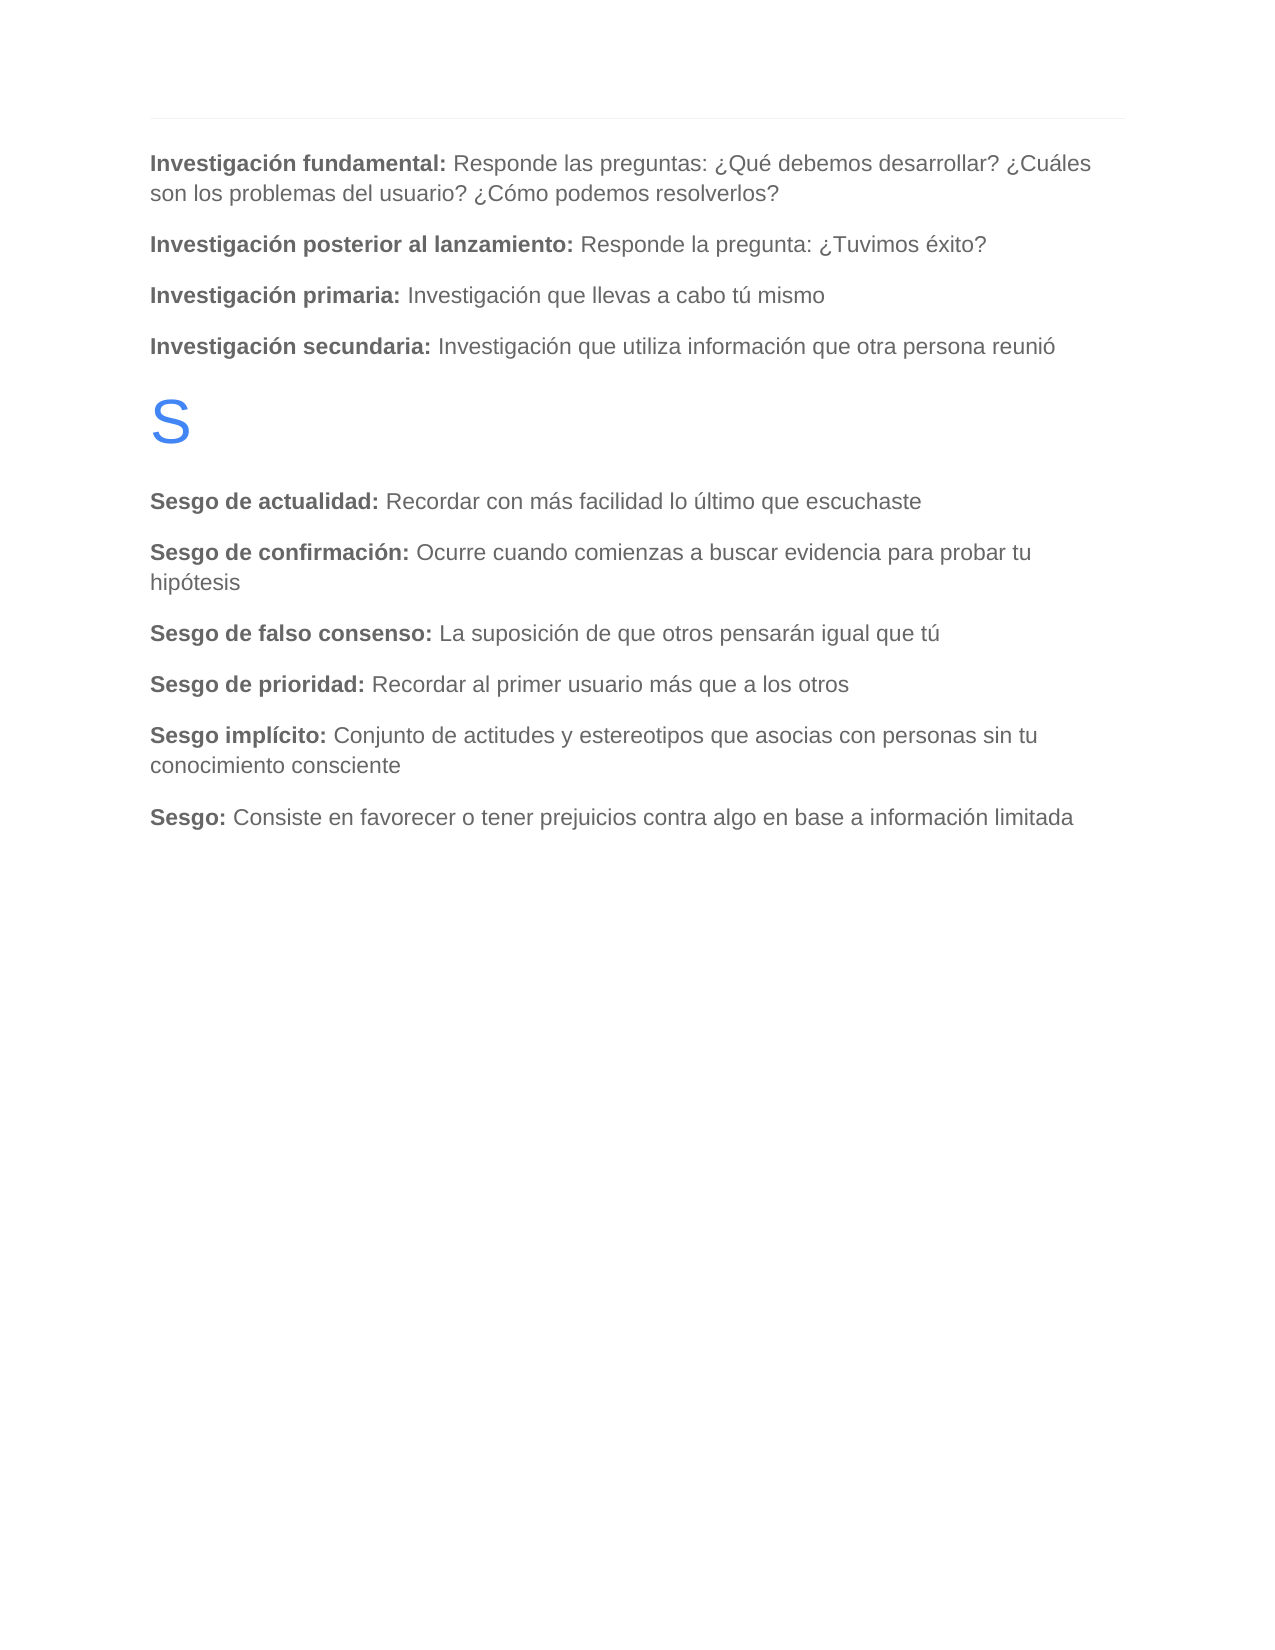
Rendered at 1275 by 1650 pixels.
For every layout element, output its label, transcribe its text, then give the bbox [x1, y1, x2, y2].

text Sesgo de falso consenso: La suposición de que otros pensarán igual que tú [150, 620, 1125, 646]
text Investigación posterior al lanzamiento: Responde la pregunta: ¿Tuvimos éxito? [150, 231, 1125, 258]
text Sesgo de prioridad: Recordar al primer usuario más que a los otros [150, 671, 1125, 697]
text Sesgo implícito: Conjunto de actitudes y estereotipos que asocias con personas sin tu conocimiento consciente [150, 722, 1125, 779]
text Investigación primaria: Investigación que llevas a cabo tú mismo [150, 282, 1125, 309]
text S [150, 384, 1125, 456]
text Sesgo de confirmación: Ocurre cuando comienzas a buscar evidencia para probar tu hipótesis [150, 539, 1125, 595]
text Investigación secundaria: Investigación que utiliza información que otra persona reunió [150, 333, 1125, 360]
text Sesgo de actualidad: Recordar con más facilidad lo último que escuchaste [150, 488, 1125, 514]
text Investigación fundamental: Responde las preguntas: ¿Qué debemos desarrollar? ¿Cuáles son los problemas del usuario? ¿Cómo podemos resolverlos? [150, 150, 1125, 207]
text Sesgo: Consiste en favorecer o tener prejuicios contra algo en base a información limitada [150, 803, 1125, 830]
